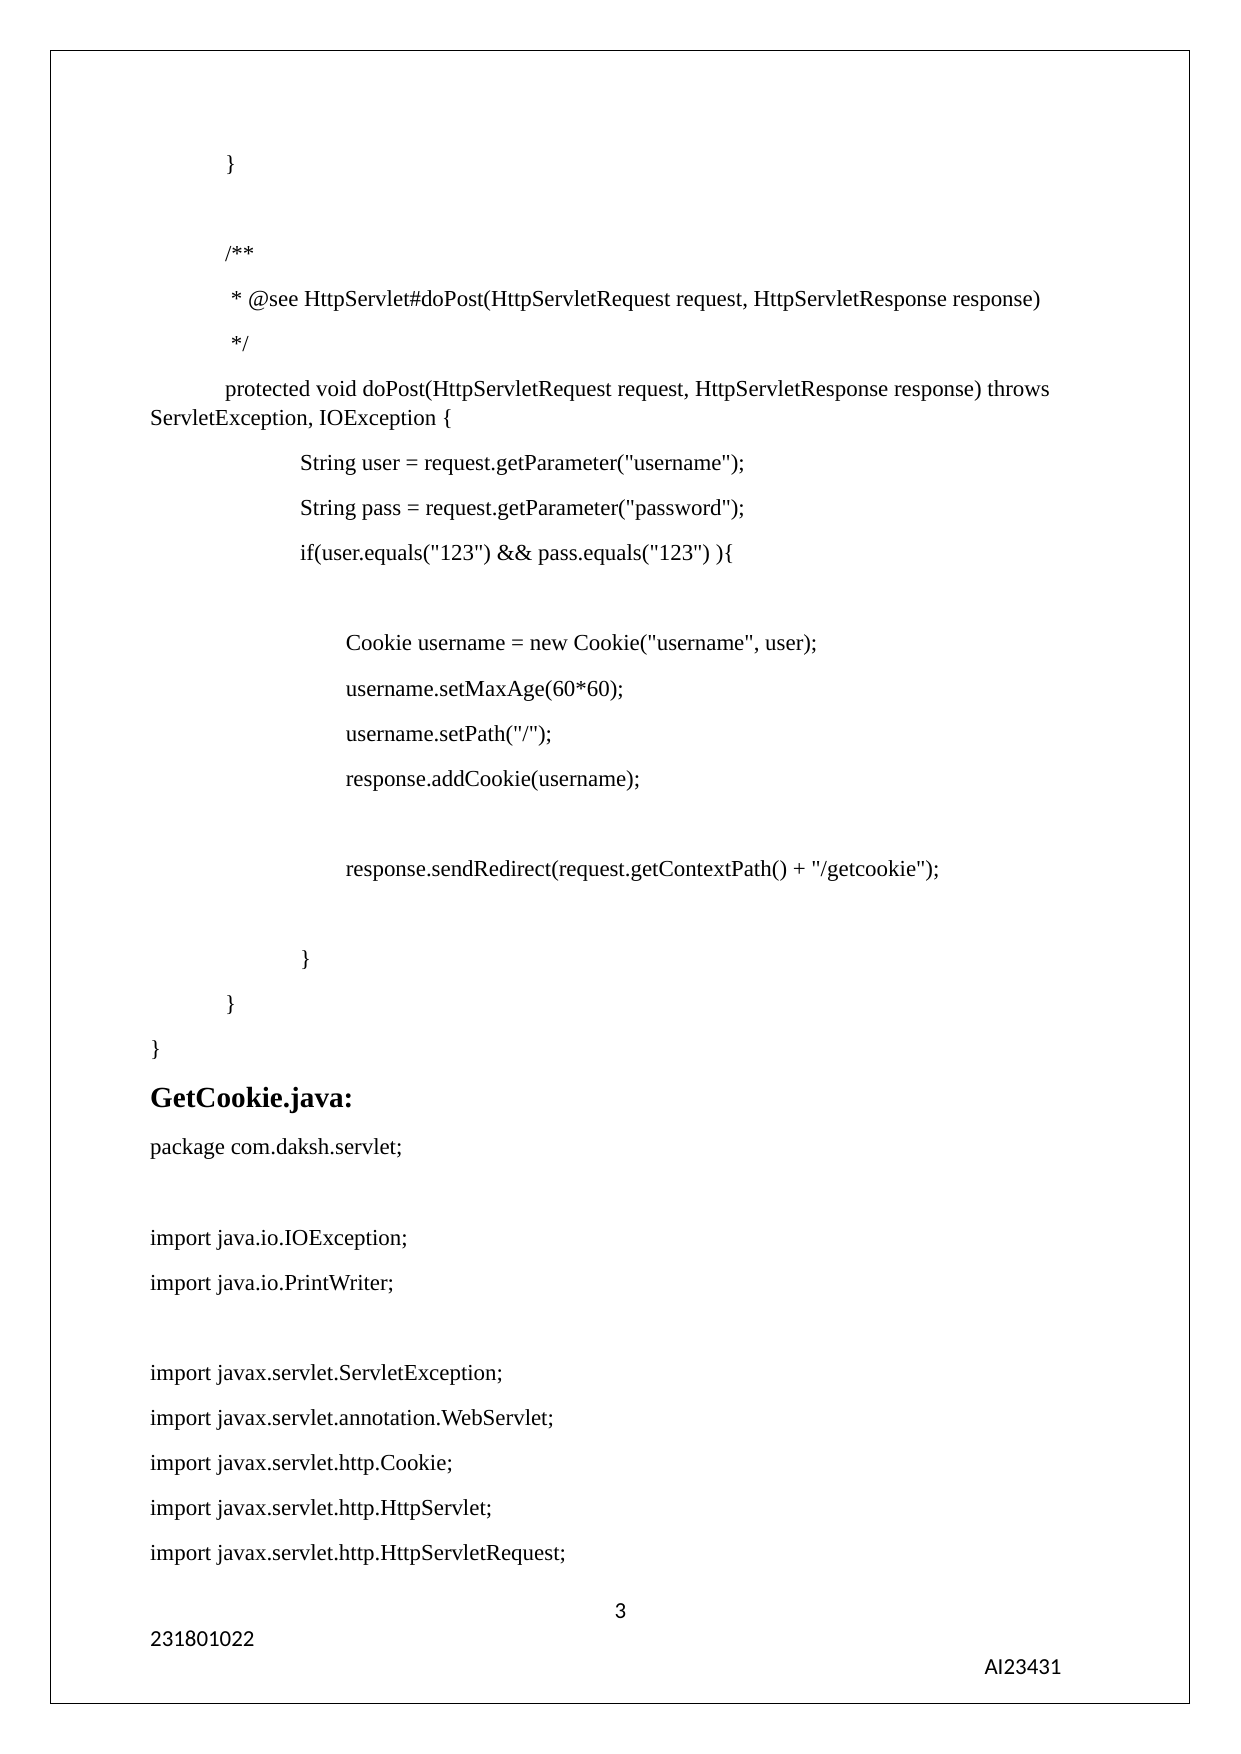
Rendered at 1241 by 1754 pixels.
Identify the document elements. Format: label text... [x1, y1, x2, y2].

text } [150, 150, 1090, 176]
text * @see HttpServlet#doPost(HttpServletRequest request, HttpServletResponse response) [150, 285, 1090, 312]
text String user = request.getParameter("username"); [150, 449, 1090, 475]
text if(user.equals("123") && pass.equals("123") ){ [150, 539, 1090, 566]
text protected void doPost(HttpServletRequest request, HttpServletResponse response) throws ServletException, IOException { [150, 376, 1090, 430]
text import java.io.IOException; [150, 1223, 1090, 1250]
text */ [150, 330, 1090, 357]
text Cookie username = new Cookie("username", user); [150, 629, 1090, 656]
text import javax.servlet.http.Cookie; [150, 1449, 1090, 1475]
text username.setPath("/"); [150, 720, 1090, 746]
text } [150, 945, 1090, 972]
text import javax.servlet.ServletException; [150, 1359, 1090, 1385]
text import javax.servlet.http.HttpServlet; [150, 1494, 1090, 1521]
text import javax.servlet.annotation.WebServlet; [150, 1404, 1090, 1430]
text } [150, 1035, 1090, 1062]
text /** [150, 240, 1090, 267]
text String pass = request.getParameter("password"); [150, 494, 1090, 521]
text import javax.servlet.http.HttpServletRequest; [150, 1539, 1090, 1566]
text username.setMaxAge(60*60); [150, 674, 1090, 701]
text GetCookie.java: [150, 1081, 1090, 1114]
text import java.io.PrintWriter; [150, 1269, 1090, 1295]
text package com.daksh.servlet; [150, 1133, 1090, 1160]
text response.sendRedirect(request.getContextPath() + "/getcookie"); [150, 855, 1090, 881]
text } [150, 990, 1090, 1017]
text response.addCookie(username); [150, 765, 1090, 791]
